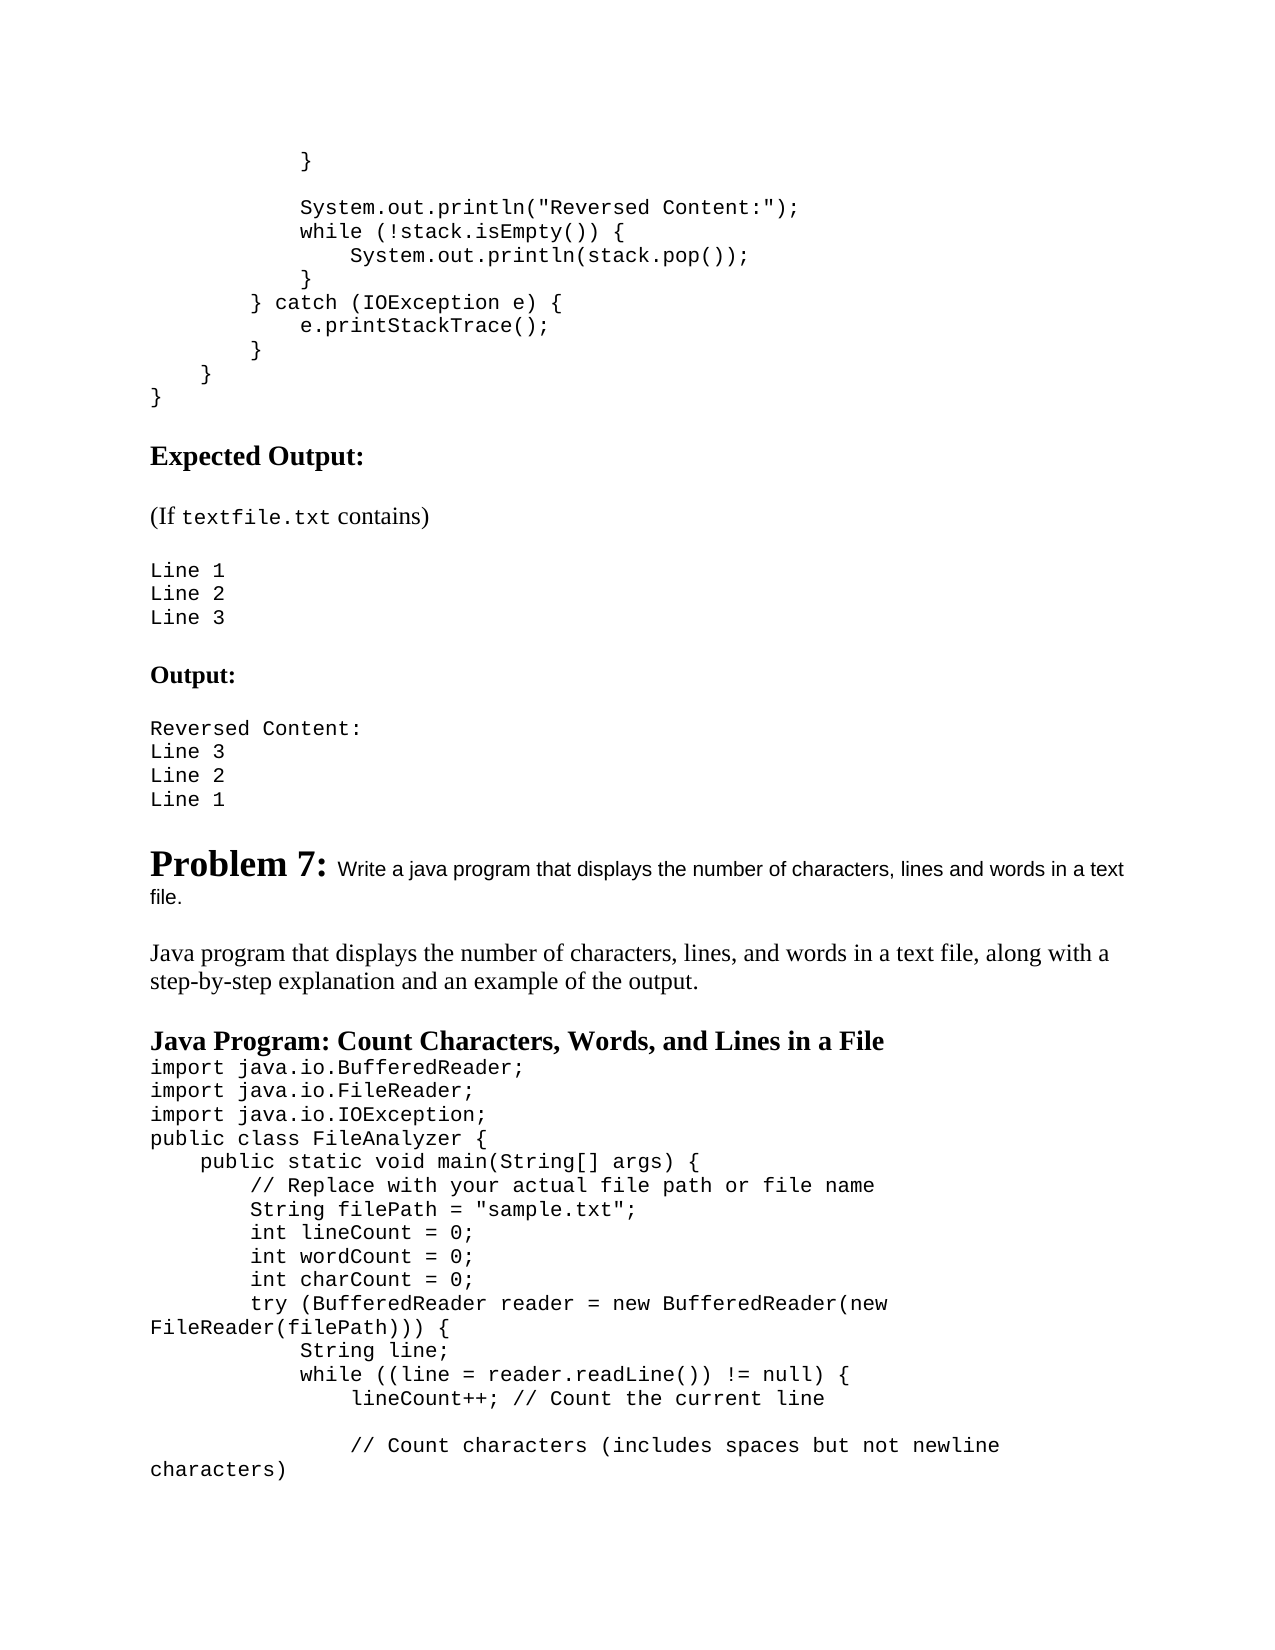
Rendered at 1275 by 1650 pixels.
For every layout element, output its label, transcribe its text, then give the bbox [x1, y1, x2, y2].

text } [150, 386, 1125, 410]
text } [150, 150, 1125, 174]
text int lineCount = 0; [150, 1222, 1125, 1246]
text } catch (IOException e) { [150, 292, 1125, 316]
text // Count characters (includes spaces but not newline characters) [150, 1435, 1125, 1482]
text lineCount++; // Count the current line [150, 1388, 1125, 1411]
text e.printStackTrace(); [150, 316, 1125, 339]
text Expected Output: [150, 439, 1125, 472]
text Problem 7: Write a java program that displays the number of characters, lines and words in a text file. [150, 841, 1125, 908]
text Line 1 [150, 559, 1125, 583]
text (If textfile.txt contains) [150, 501, 1125, 530]
text Output: [150, 660, 1125, 688]
text import java.io.BufferedReader; [150, 1057, 1125, 1080]
text public static void main(String[] args) { [150, 1151, 1125, 1175]
text import java.io.FileReader; [150, 1080, 1125, 1104]
text // Replace with your actual file path or file name [150, 1175, 1125, 1198]
text Reversed Content: [150, 718, 1125, 741]
text } [150, 339, 1125, 363]
text String filePath = "sample.txt"; [150, 1198, 1125, 1222]
text Line 1 [150, 788, 1125, 812]
text int wordCount = 0; [150, 1246, 1125, 1269]
text while (!stack.isEmpty()) { [150, 221, 1125, 244]
text while ((line = reader.readLine()) != null) { [150, 1364, 1125, 1388]
text import java.io.IOException; [150, 1104, 1125, 1128]
text public class FileAnalyzer { [150, 1128, 1125, 1151]
text int charCount = 0; [150, 1269, 1125, 1293]
text Line 2 [150, 765, 1125, 788]
text System.out.println(stack.pop()); [150, 244, 1125, 268]
text Java Program: Count Characters, Words, and Lines in a File [150, 1024, 1125, 1057]
text try (BufferedReader reader = new BufferedReader(new FileReader(filePath))) { [150, 1293, 1125, 1340]
text } [150, 363, 1125, 386]
text String line; [150, 1340, 1125, 1364]
text System.out.println("Reversed Content:"); [150, 197, 1125, 221]
text Line 3 [150, 741, 1125, 765]
text Java program that displays the number of characters, lines, and words in a text file, along with a step-by-step explanation and an example of the output. [150, 938, 1125, 995]
text Line 2 [150, 583, 1125, 607]
text Line 3 [150, 607, 1125, 631]
text } [150, 268, 1125, 292]
